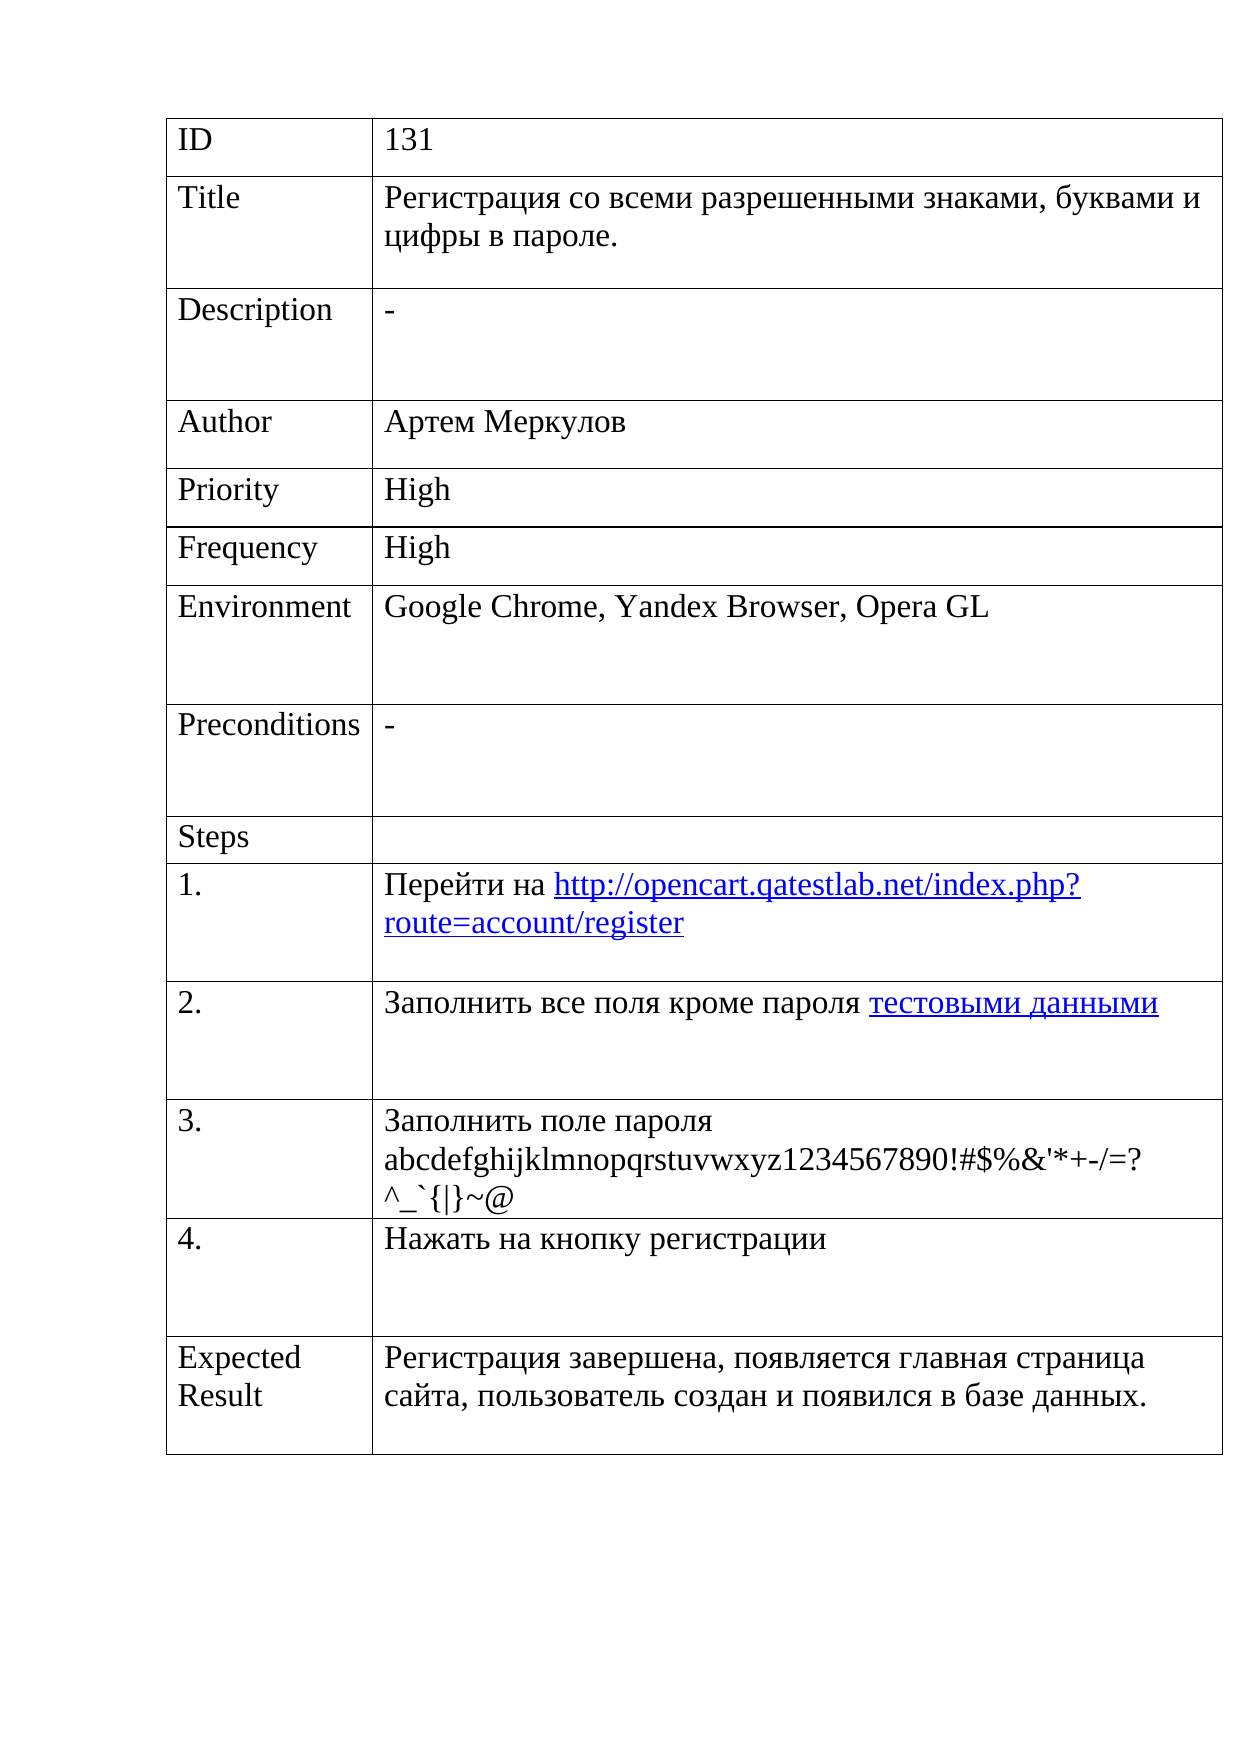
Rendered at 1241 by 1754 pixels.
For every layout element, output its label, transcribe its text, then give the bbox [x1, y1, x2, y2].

table_cell Title [167, 177, 372, 288]
table_cell 2. [167, 982, 372, 1099]
table_cell Environment [167, 586, 372, 703]
table_header 131 [373, 119, 1222, 176]
table_cell Steps [167, 817, 372, 863]
table_cell Priority [167, 469, 372, 526]
table_cell Description [167, 289, 372, 400]
table_cell Перейти на http://opencart.qatestlab.net/index.php?route=account/register [373, 864, 1222, 981]
table_cell Нажать на кнопку регистрации [373, 1219, 1222, 1336]
table_cell Регистрация со всеми разрешенными знаками, буквами и цифры в пароле. [373, 177, 1222, 288]
table_cell 3. [167, 1100, 372, 1218]
table_cell High [373, 469, 1222, 526]
table_cell Preconditions [167, 705, 372, 816]
table_cell 4. [167, 1219, 372, 1336]
table_cell - [373, 289, 1222, 400]
table_cell Регистрация завершена, появляется главная страница сайта, пользователь создан и появился в базе данных. [373, 1337, 1222, 1454]
table_cell Заполнить все поля кроме пароля тестовыми данными [373, 982, 1222, 1099]
table_cell Артем Меркулов [373, 401, 1222, 468]
table_cell Author [167, 401, 372, 468]
table_header ID [167, 119, 372, 176]
table_cell Google Chrome, Yandex Browser, Opera GL [373, 586, 1222, 703]
table_cell Expected Result [167, 1337, 372, 1454]
table_cell Заполнить поле пароля abcdefghijklmnopqrstuvwxyz1234567890!#$%&'*+-/=?^_`{|}~@ [373, 1100, 1222, 1218]
table_cell 1. [167, 864, 372, 981]
table_cell [373, 817, 1222, 863]
table_cell Frequency [167, 528, 372, 585]
table_cell High [373, 528, 1222, 585]
table_cell - [373, 705, 1222, 816]
